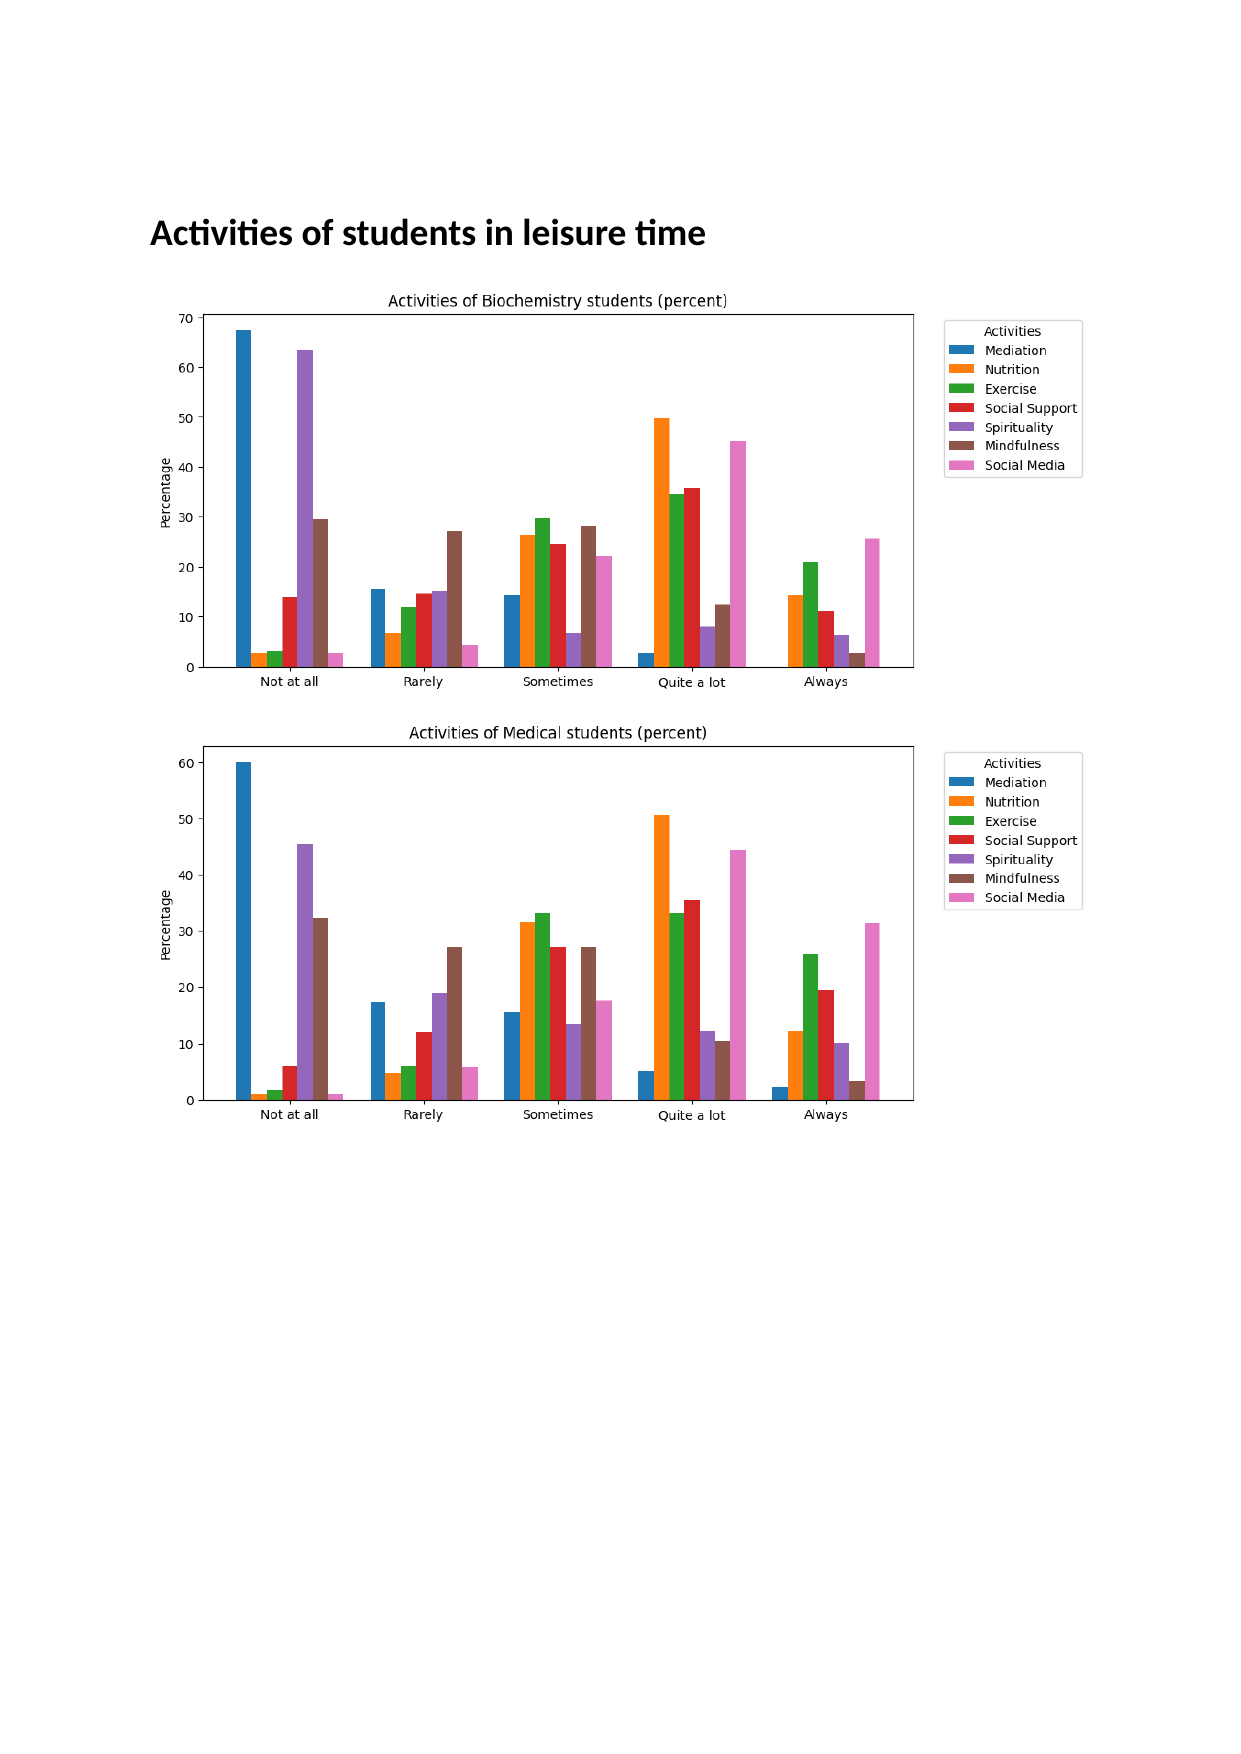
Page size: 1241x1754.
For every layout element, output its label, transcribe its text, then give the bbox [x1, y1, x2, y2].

picture [150, 284, 1090, 715]
subtitle Activities of students in leisure time [150, 209, 1090, 255]
picture [150, 717, 1090, 1148]
